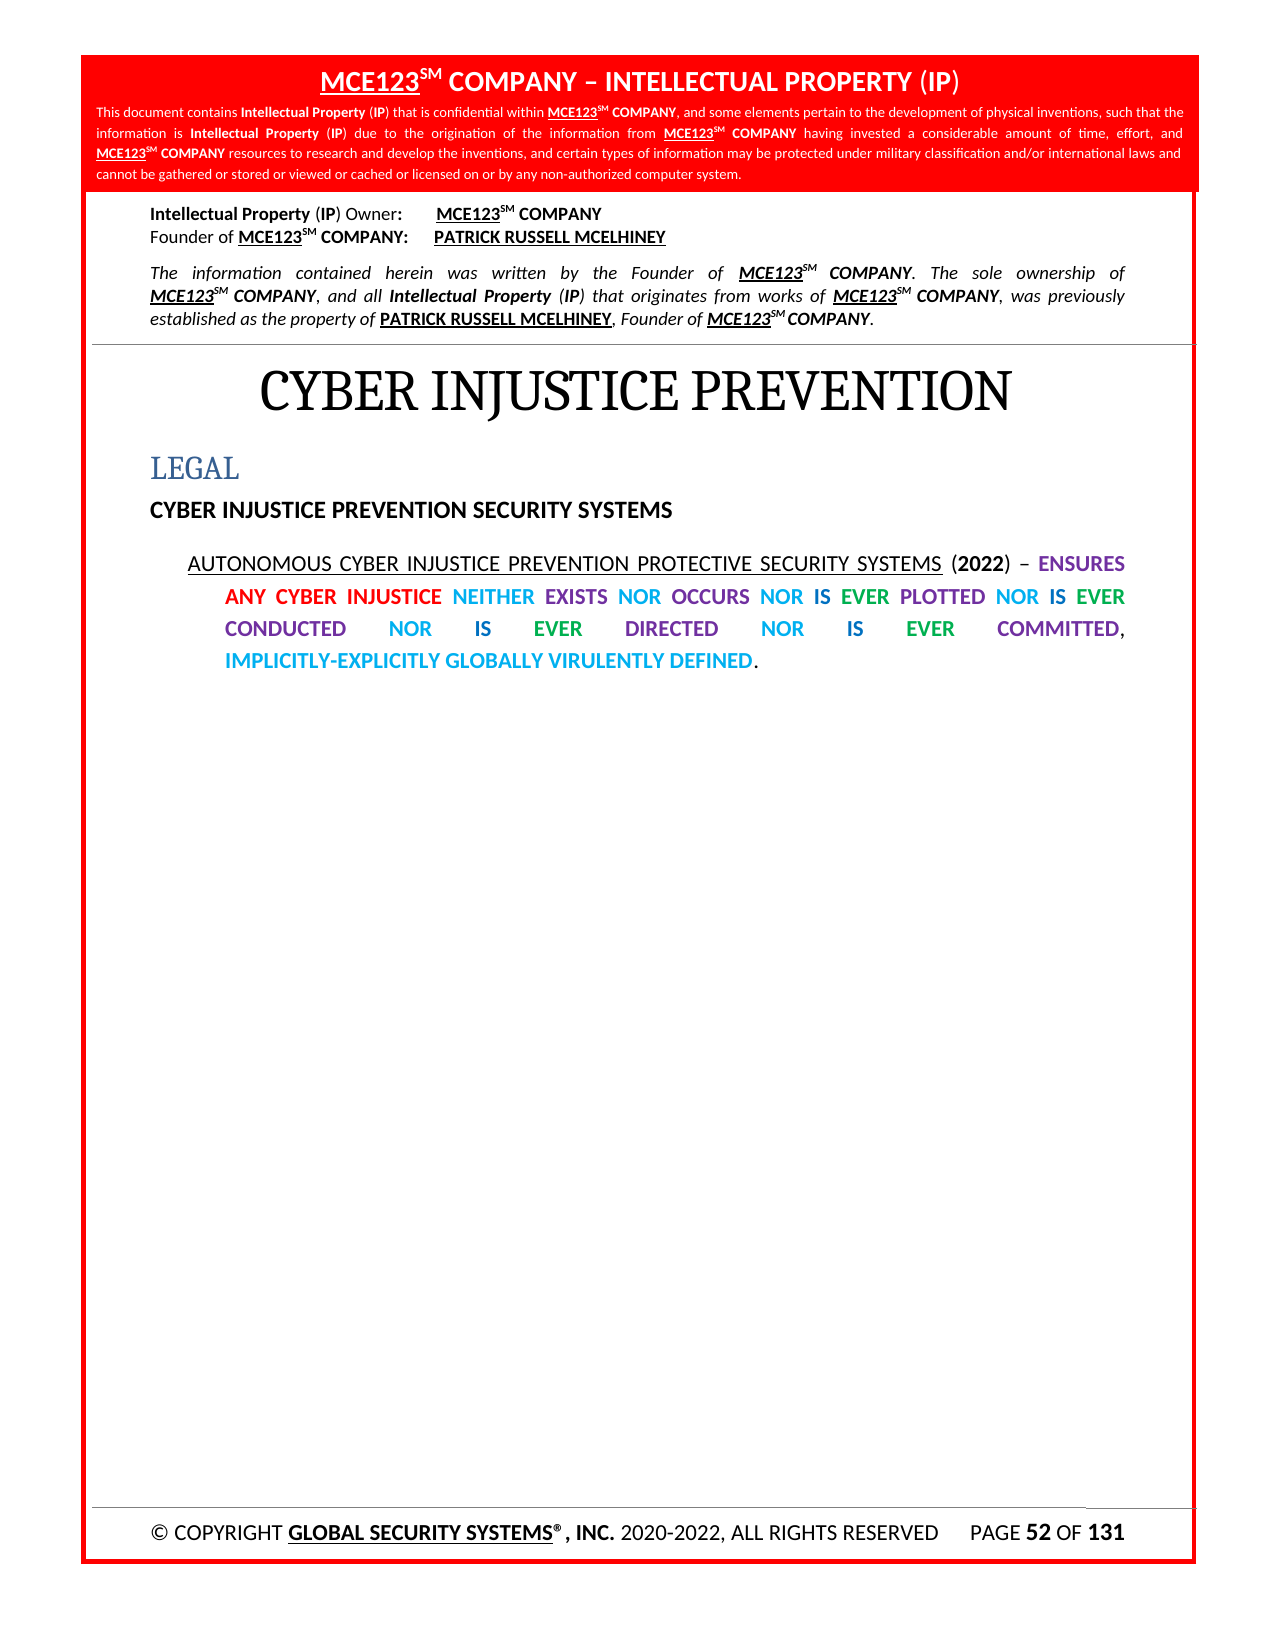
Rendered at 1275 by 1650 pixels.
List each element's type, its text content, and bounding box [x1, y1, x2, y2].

text AUTONOMOUS CYBER INJUSTICE PREVENTION PROTECTIVE SECURITY SYSTEMS (2022) – ENSURES ANY CYBER INJUSTICE NEITHER EXISTS NOR OCCURS NOR IS EVER PLOTTED NOR IS EVER CONDUCTED NOR IS EVER DIRECTED NOR IS EVER COMMITTED, IMPLICITLY-EXPLICITLY GLOBALLY VIRULENTLY DEFINED. [187, 549, 1125, 674]
text CYBER INJUSTICE PREVENTION SECURITY SYSTEMS [150, 494, 1125, 524]
title CYBER INJUSTICE PREVENTION [150, 358, 1125, 425]
subtitle LEGAL [150, 450, 1125, 488]
